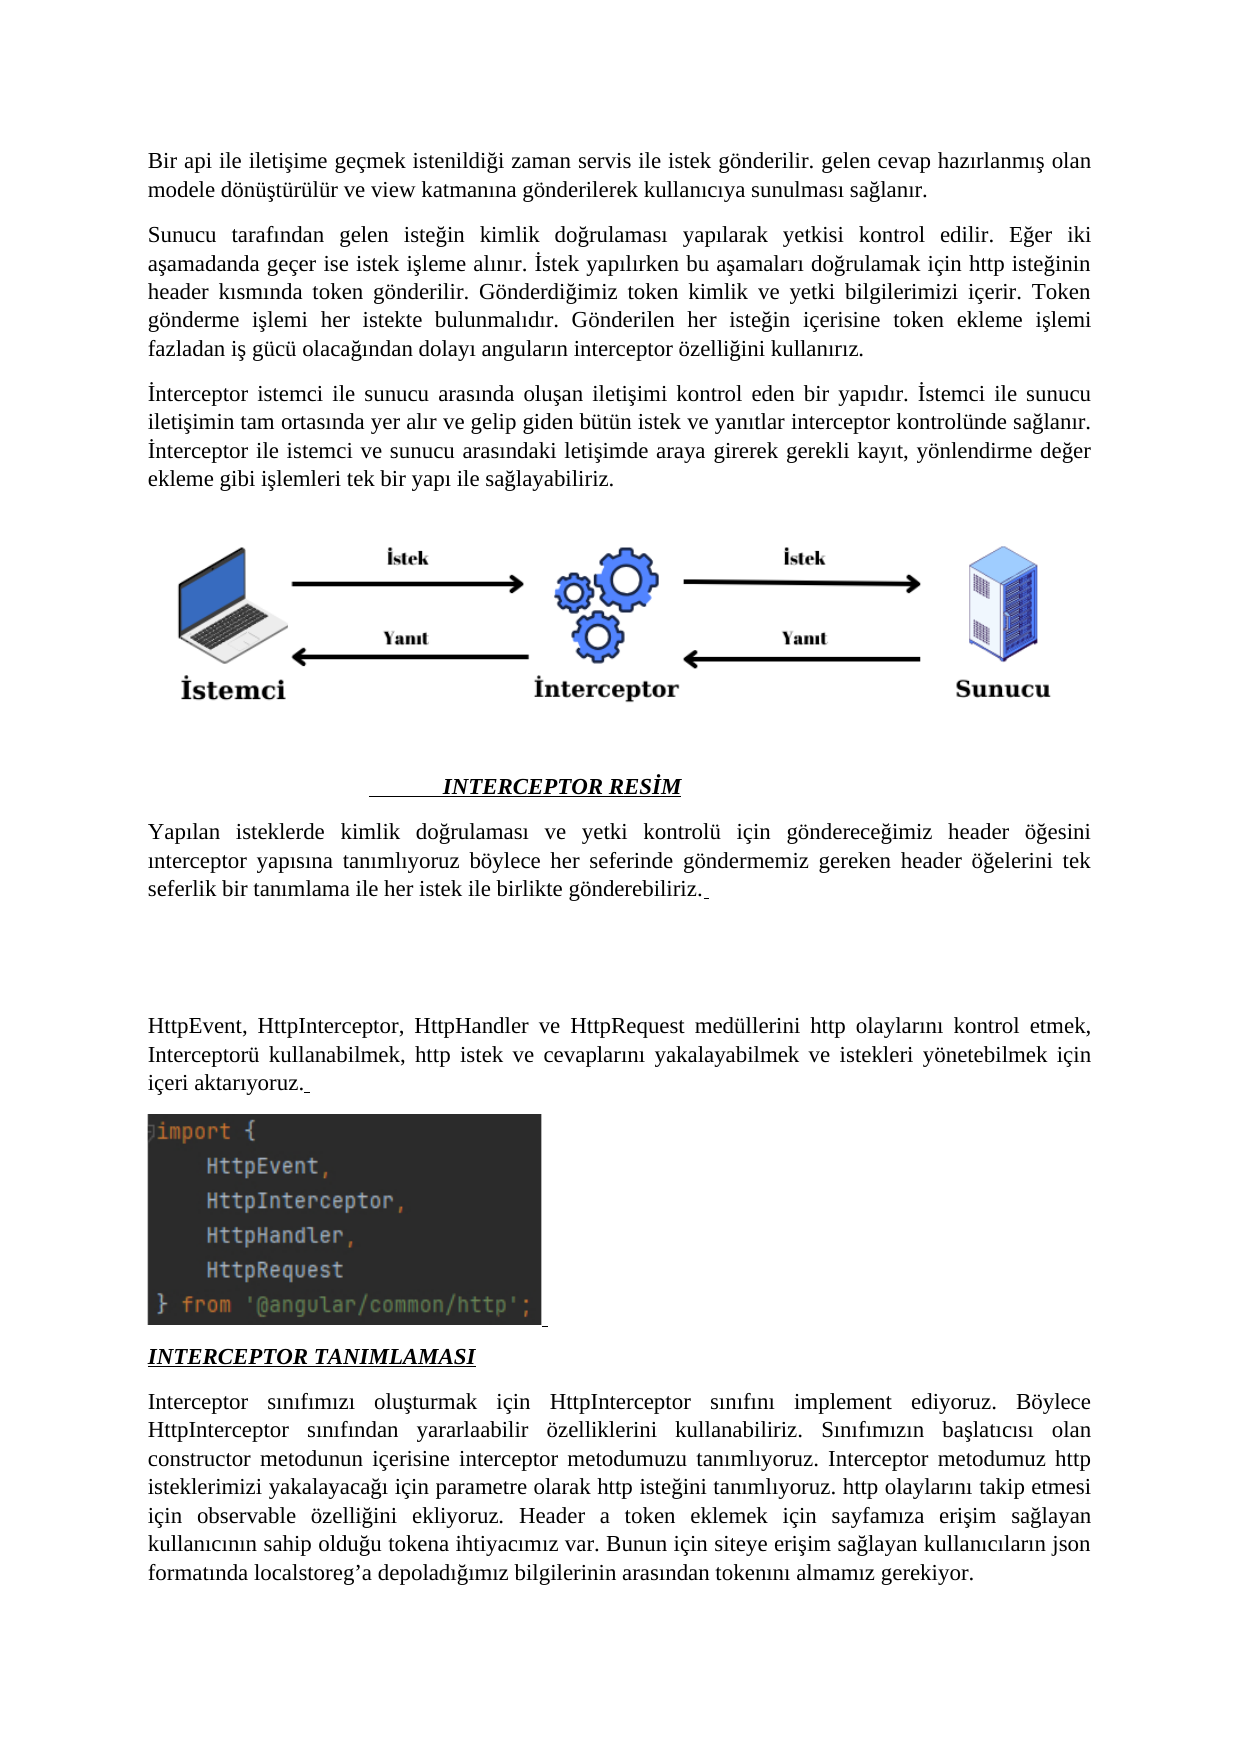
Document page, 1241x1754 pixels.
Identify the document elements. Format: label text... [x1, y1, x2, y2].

text Sunucu tarafından gelen isteğin kimlik doğrulaması yapılarak yetkisi kontrol edilir. Eğer iki aşamadanda geçer ise istek işleme alınır. İstek yapılırken bu aşamaları doğrulamak için http isteğinin header kısmında token gönderilir. Gönderdiğimiz token kimlik ve yetki bilgilerimizi içerir. Token gönderme işlemi her istekte bulunmalıdır. Gönderilen her isteğin içerisine token ekleme işlemi fazladan iş gücü olacağından dolayı anguların interceptor özelliğini kullanırız. [148, 221, 1093, 361]
text İnterceptor istemci ile sunucu arasında oluşan iletişimi kontrol eden bir yapıdır. İstemci ile sunucu iletişimin tam ortasında yer alır ve gelip giden bütün istek ve yanıtlar interceptor kontrolünde sağlanır. İnterceptor ile istemci ve sunucu arasındaki letişimde araya girerek gerekli kayıt, yönlendirme değer ekleme gibi işlemleri tek bir yapı ile sağlayabiliriz. [148, 380, 1093, 492]
text INTERCEPTOR TANIMLAMASI [148, 1343, 1093, 1369]
text HttpEvent, HttpInterceptor, HttpHandler ve HttpRequest medüllerini http olaylarını kontrol etmek, Interceptorü kullanabilmek, http istek ve cevaplarını yakalayabilmek ve istekleri yönetebilmek için içeri aktarıyoruz. [148, 1012, 1093, 1095]
text INTERCEPTOR RESİM [148, 773, 1093, 799]
picture [147, 1114, 542, 1325]
text Bir api ile iletişime geçmek istenildiği zaman servis ile istek gönderilir. gelen cevap hazırlanmış olan modele dönüştürülür ve view katmanına gönderilerek kullanıcıya sunulması sağlanır. [148, 148, 1093, 202]
text Yapılan isteklerde kimlik doğrulaması ve yetki kontrolü için göndereceğimiz header öğesini ınterceptor yapısına tanımlıyoruz böylece her seferinde göndermemiz gereken header öğelerini tek seferlik bir tanımlama ile her istek ile birlikte gönderebiliriz. [148, 818, 1093, 902]
text Interceptor sınıfımızı oluşturmak için HttpInterceptor sınıfını implement ediyoruz. Böylece HttpInterceptor sınıfından yararlaabilir özelliklerini kullanabiliriz. Sınıfımızın başlatıcısı olan constructor metodunun içerisine interceptor metodumuzu tanımlıyoruz. Interceptor metodumuz http isteklerimizi yakalayacağı için parametre olarak http isteğini tanımlıyoruz. http olaylarını takip etmesi için observable özelliğini ekliyoruz. Header a token eklemek için sayfamıza erişim sağlayan kullanıcının sahip olduğu tokena ihtiyacımız var. Bunun için siteye erişim sağlayan kullanıcıların json formatında localstoreg’a depoladığımız bilgilerinin arasından tokenını almamız gerekiyor. [148, 1388, 1093, 1585]
picture [147, 510, 1092, 755]
